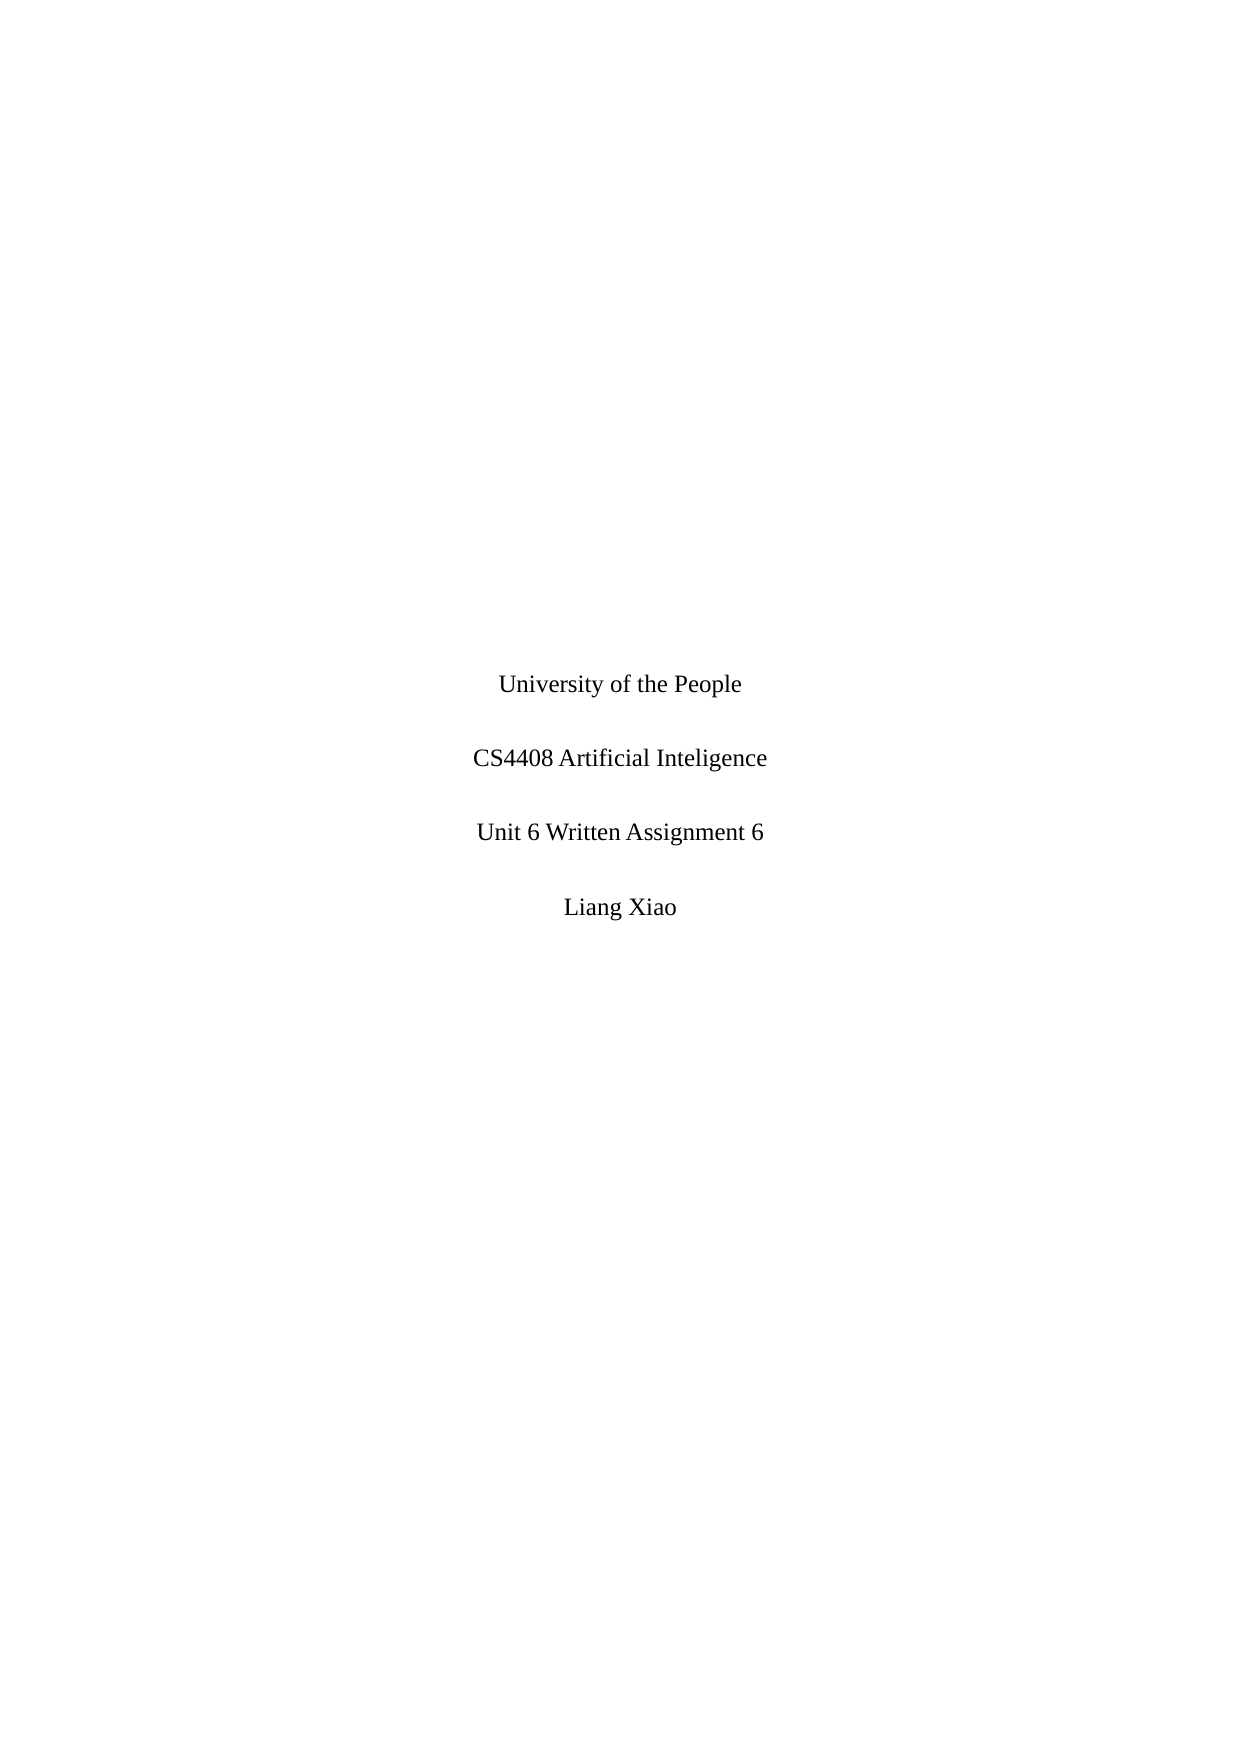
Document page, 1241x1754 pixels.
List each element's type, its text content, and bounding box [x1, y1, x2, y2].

text Unit 6 Written Assignment 6 [187, 817, 1053, 846]
text University of the People [187, 669, 1053, 698]
text CS4408 Artificial Inteligence [187, 743, 1053, 772]
text Liang Xiao [187, 892, 1053, 920]
